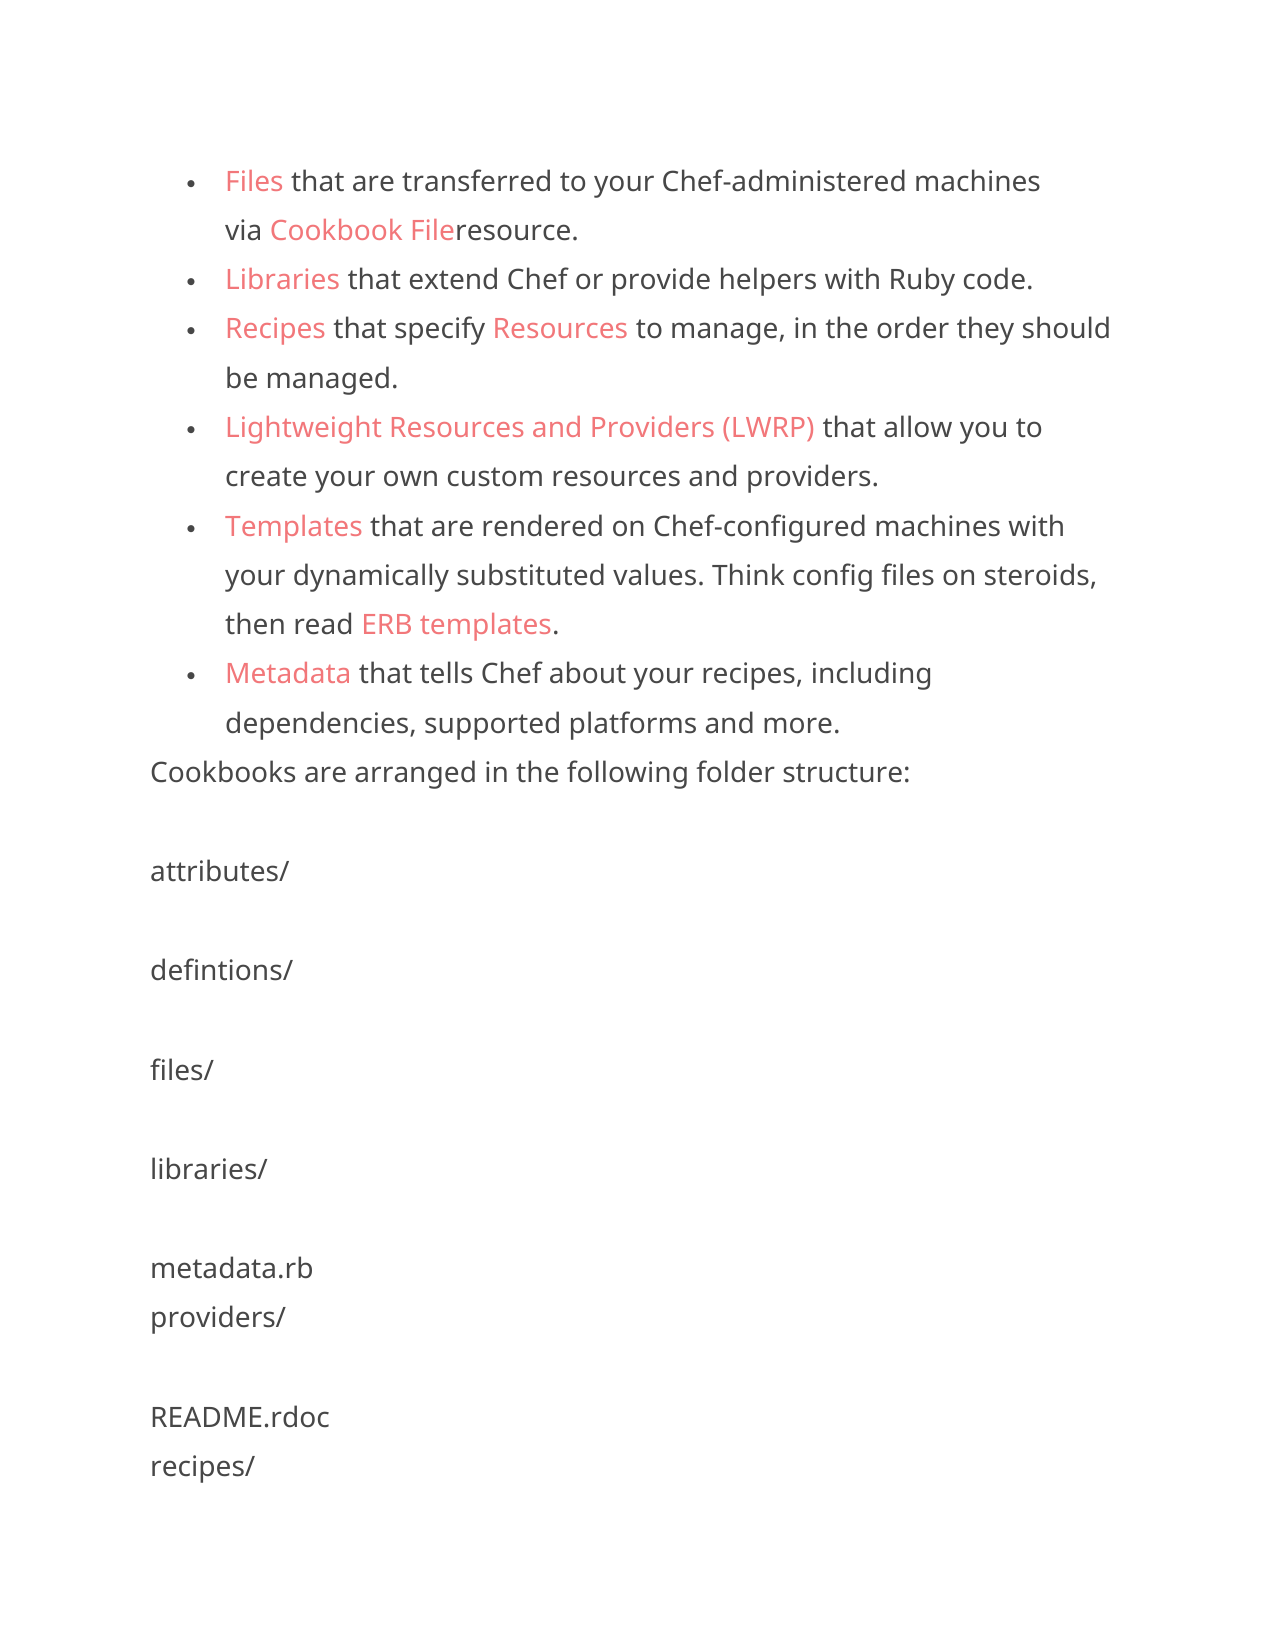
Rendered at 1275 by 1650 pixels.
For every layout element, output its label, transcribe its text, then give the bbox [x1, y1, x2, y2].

text metadata.rb [150, 1238, 1125, 1287]
list Libraries that extend Chef or provide helpers with Ruby code. [187, 248, 1125, 298]
text README.rdoc [150, 1386, 1125, 1435]
text defintions/ [150, 940, 1125, 989]
text files/ [150, 1039, 1125, 1088]
text libraries/ [150, 1138, 1125, 1188]
text Cookbooks are arranged in the following folder structure: [150, 741, 1125, 791]
list Metadata that tells Chef about your recipes, including dependencies, supported platforms and more. [187, 643, 1125, 741]
list Recipes that specify Resources to manage, in the order they should be managed. [187, 298, 1125, 396]
text attributes/ [150, 841, 1125, 890]
list Lightweight Resources and Providers (LWRP) that allow you to create your own custom resources and providers. [187, 396, 1125, 495]
text recipes/ [150, 1435, 1125, 1485]
text providers/ [150, 1287, 1125, 1336]
list Files that are transferred to your Chef-administered machines via Cookbook Fileresource. [187, 150, 1125, 248]
list Templates that are rendered on Chef-configured machines with your dynamically substituted values. Think config files on steroids, then read ERB templates. [187, 495, 1125, 643]
